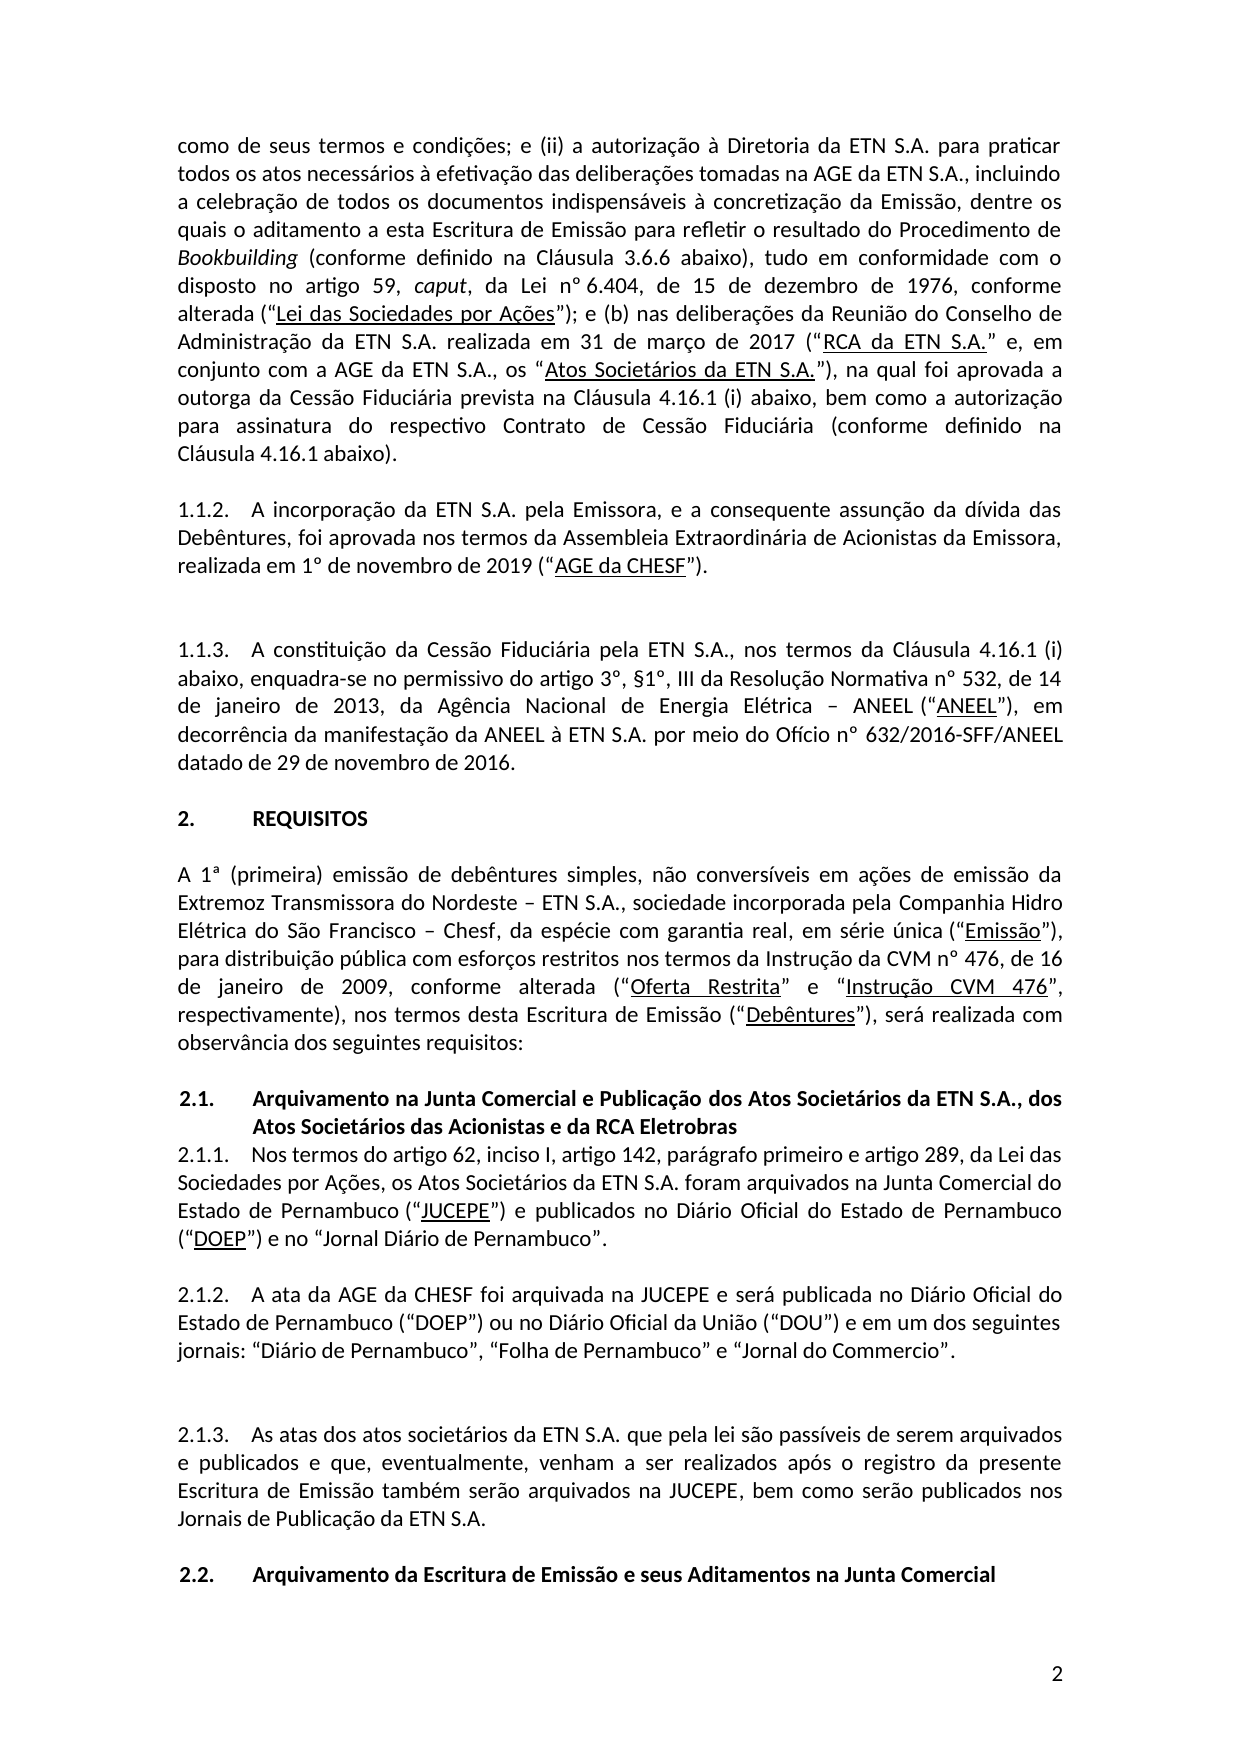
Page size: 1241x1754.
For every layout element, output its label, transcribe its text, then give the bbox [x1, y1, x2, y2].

list A incorporação da ETN S.A. pela Emissora, e a consequente assunção da dívida das Debêntures, foi aprovada nos termos da Assembleia Extraordinária de Acionistas da Emissora, realizada em 1º de novembro de 2019 (“AGE da CHESF”). [177, 496, 1063, 579]
list Arquivamento da Escritura de Emissão e seus Aditamentos na Junta Comercial [179, 1560, 1063, 1588]
list Arquivamento na Junta Comercial e Publicação dos Atos Societários da ETN S.A., dos Atos Societários das Acionistas e da RCA Eletrobras [179, 1084, 1063, 1140]
text A 1ª (primeira) emissão de debêntures simples, não conversíveis em ações de emissão da Extremoz Transmissora do Nordeste – ETN S.A., sociedade incorporada pela Companhia Hidro Elétrica do São Francisco – Chesf, da espécie com garantia real, em série única (“Emissão”), para distribuição pública com esforços restritos nos termos da Instrução da CVM nº 476, de 16 de janeiro de 2009, conforme alterada (“Oferta Restrita” e “Instrução CVM 476”, respectivamente), nos termos desta Escritura de Emissão (“Debêntures”), será realizada com observância dos seguintes requisitos: [177, 860, 1063, 1056]
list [177, 131, 1063, 467]
list Nos termos do artigo 62, inciso I, artigo 142, parágrafo primeiro e artigo 289, da Lei das Sociedades por Ações, os Atos Societários da ETN S.A. foram arquivados na Junta Comercial do Estado de Pernambuco (“JUCEPE”) e publicados no Diário Oficial do Estado de Pernambuco (“DOEP”) e no “Jornal Diário de Pernambuco”. [177, 1140, 1063, 1252]
list As atas dos atos societários da ETN S.A. que pela lei são passíveis de serem arquivados e publicados e que, eventualmente, venham a ser realizados após o registro da presente Escritura de Emissão também serão arquivados na JUCEPE, bem como serão publicados nos Jornais de Publicação da ETN S.A. [177, 1420, 1063, 1532]
list REQUISITOS [177, 804, 1063, 832]
list A constituição da Cessão Fiduciária pela ETN S.A., nos termos da Cláusula 4.16.1 (i) abaixo, enquadra-se no permissivo do artigo 3º, §1º, III da Resolução Normativa nº 532, de 14 de janeiro de 2013, da Agência Nacional de Energia Elétrica – ANEEL (“ANEEL”), em decorrência da manifestação da ANEEL à ETN S.A. por meio do Ofício nº 632/2016-SFF/ANEEL datado de 29 de novembro de 2016. [177, 636, 1063, 776]
list A ata da AGE da CHESF foi arquivada na JUCEPE e será publicada no Diário Oficial do Estado de Pernambuco (“DOEP”) ou no Diário Oficial da União (“DOU”) e em um dos seguintes jornais: “Diário de Pernambuco”, “Folha de Pernambuco” e “Jornal do Commercio”. [177, 1280, 1063, 1364]
